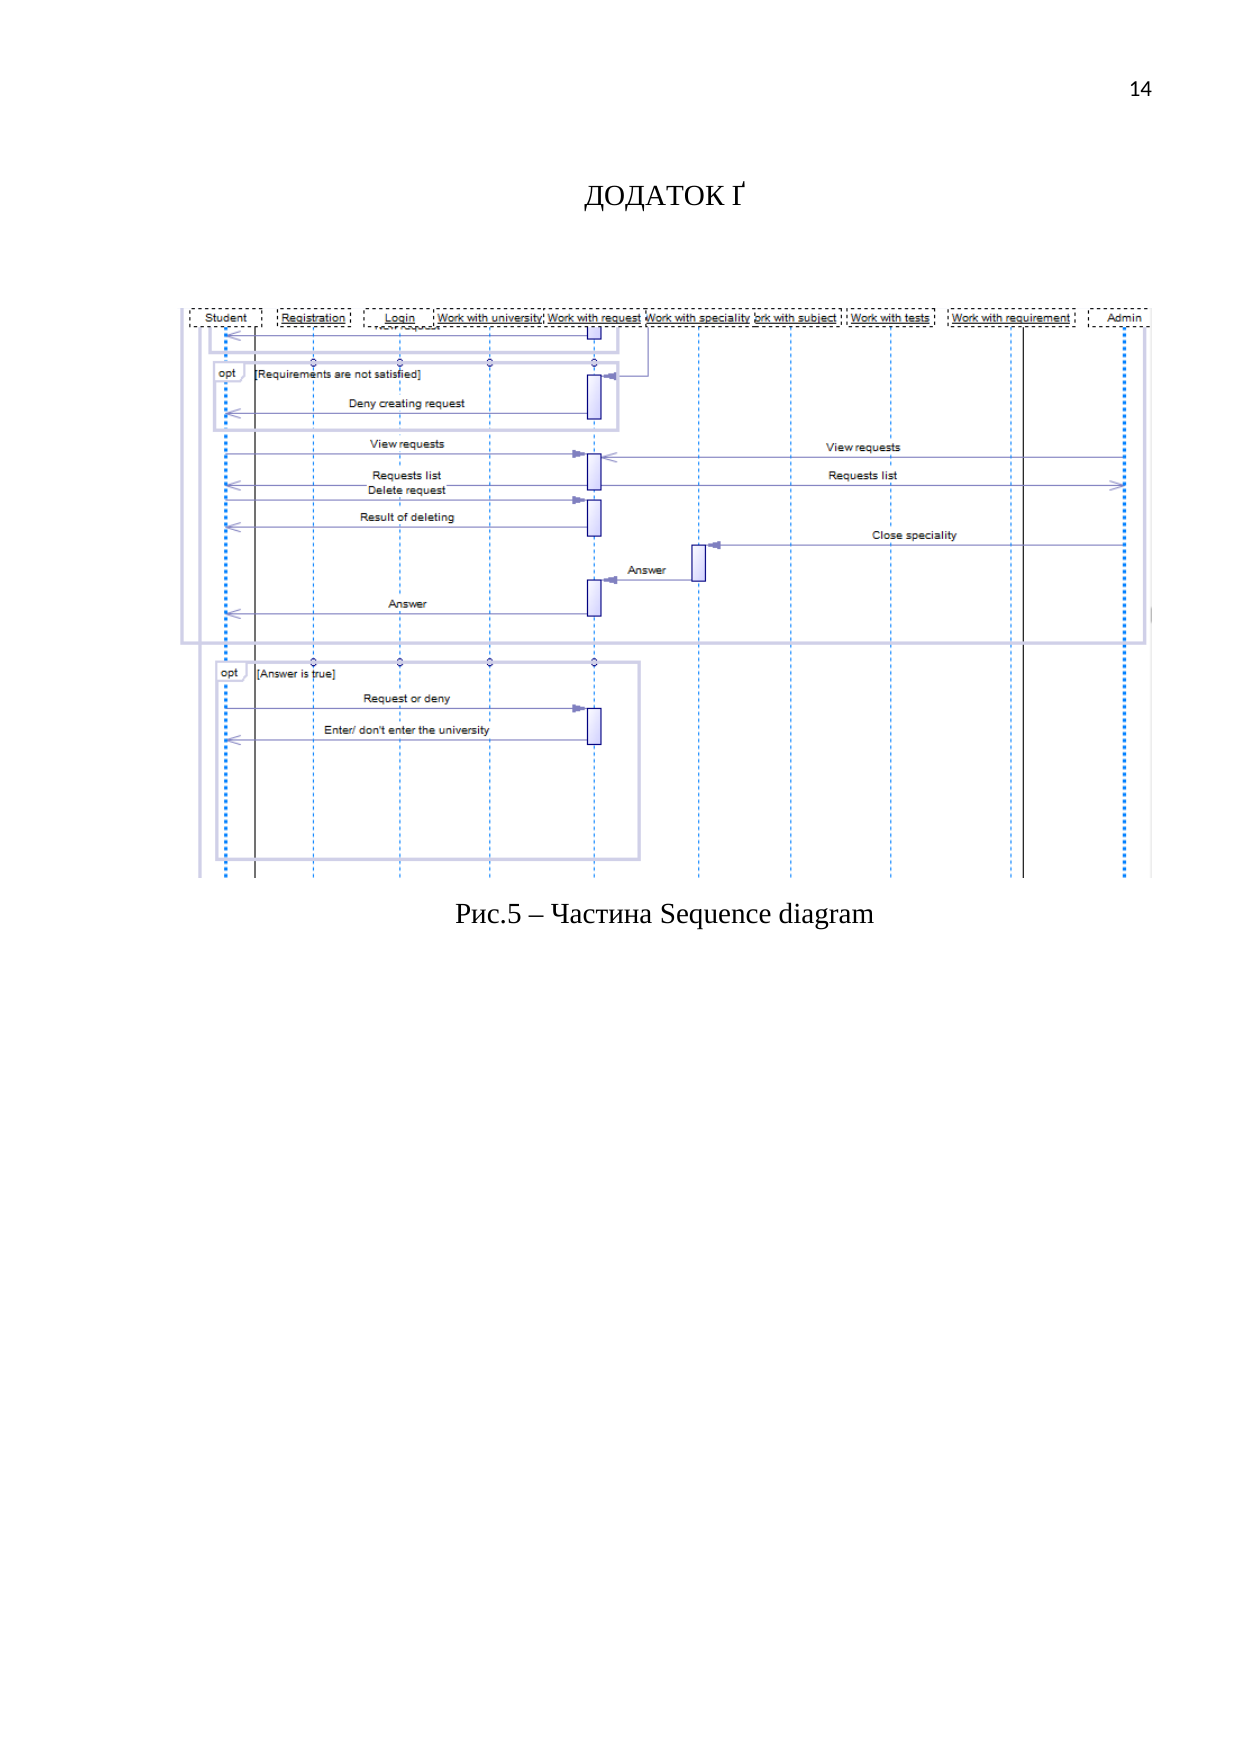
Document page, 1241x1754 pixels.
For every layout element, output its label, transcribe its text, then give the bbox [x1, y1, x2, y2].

picture [177, 308, 1152, 878]
subtitle ДОДАТОК Ґ [177, 178, 1152, 212]
text Рис.5 – Частина Sequence diagram [177, 896, 1152, 929]
